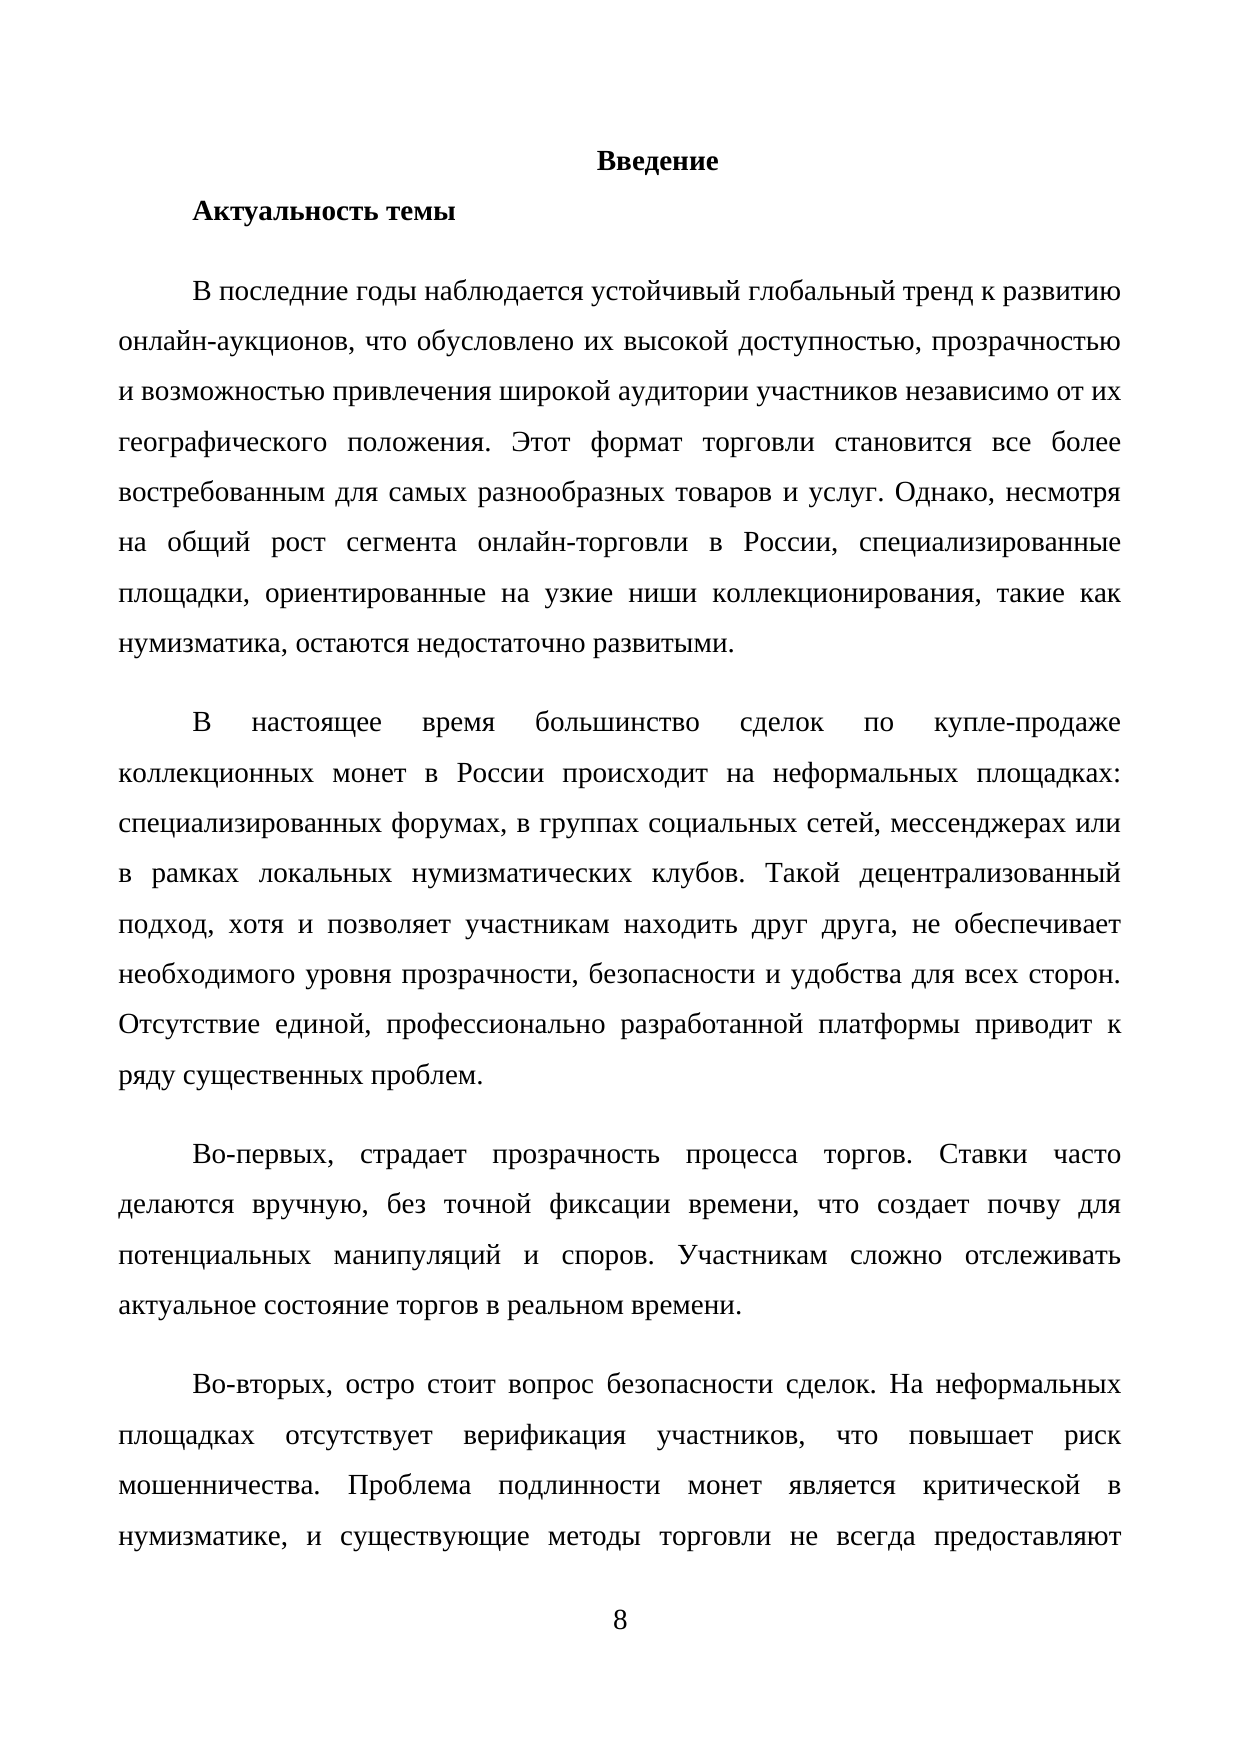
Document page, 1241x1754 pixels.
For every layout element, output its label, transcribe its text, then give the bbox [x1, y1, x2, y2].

text Актуальность темы [118, 193, 1122, 227]
text Во-первых, страдает прозрачность процесса торгов. Ставки часто делаются вручную, без точной фиксации времени, что создает почву для потенциальных манипуляций и споров. Участникам сложно отслеживать актуальное состояние торгов в реальном времени. [118, 1136, 1122, 1321]
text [118, 1367, 1122, 1551]
text В последние годы наблюдается устойчивый глобальный тренд к развитию онлайн-аукционов, что обусловлено их высокой доступностью, прозрачностью и возможностью привлечения широкой аудитории участников независимо от их географического положения. Этот формат торговли становится все более востребованным для самых разнообразных товаров и услуг. Однако, несмотря на общий рост сегмента онлайн-торговли в России, специализированные площадки, ориентированные на узкие ниши коллекционирования, такие как нумизматика, остаются недостаточно развитыми. [118, 273, 1122, 659]
text В настоящее время большинство сделок по купле-продаже коллекционных монет в России происходит на неформальных площадках: специализированных форумах, в группах социальных сетей, мессенджерах или в рамках локальных нумизматических клубов. Такой децентрализованный подход, хотя и позволяет участникам находить друг друга, не обеспечивает необходимого уровня прозрачности, безопасности и удобства для всех сторон. Отсутствие единой, профессионально разработанной платформы приводит к ряду существенных проблем. [118, 704, 1122, 1090]
subtitle Введение [193, 143, 1122, 177]
